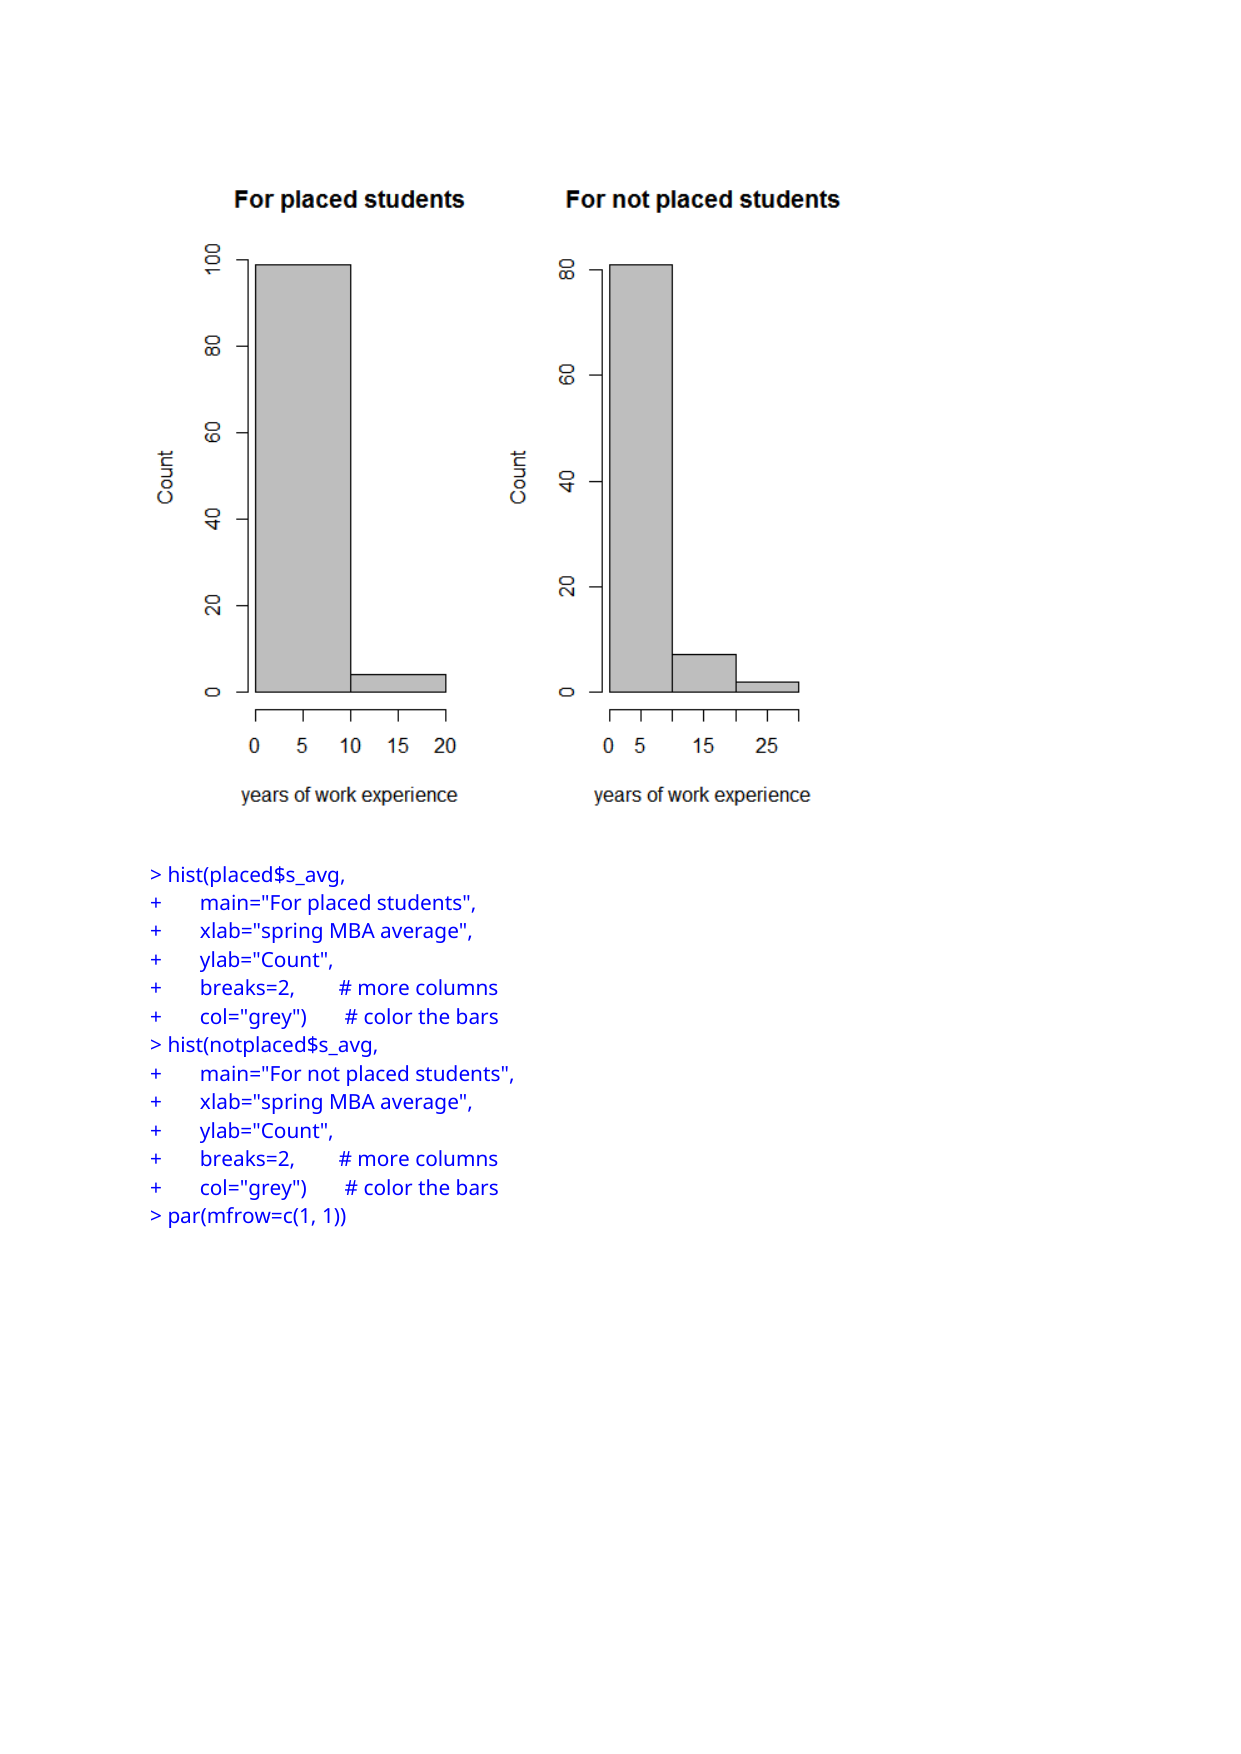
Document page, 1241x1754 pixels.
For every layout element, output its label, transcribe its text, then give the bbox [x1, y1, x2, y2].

text + main="For not placed students", [150, 1059, 1090, 1087]
text > par(mfrow=c(1, 1)) [150, 1201, 1090, 1229]
text + col="grey") # color the bars [150, 1002, 1090, 1030]
text > hist(notplaced$s_avg, [150, 1030, 1090, 1059]
text + main="For placed students", [150, 888, 1090, 917]
text + ylab="Count", [150, 945, 1090, 973]
text > hist(placed$s_avg, [150, 860, 1090, 888]
picture [150, 150, 857, 832]
text + breaks=2, # more columns [150, 1144, 1090, 1173]
text + xlab="spring MBA average", [150, 1087, 1090, 1116]
text + xlab="spring MBA average", [150, 917, 1090, 945]
text + col="grey") # color the bars [150, 1173, 1090, 1201]
text + ylab="Count", [150, 1116, 1090, 1144]
text + breaks=2, # more columns [150, 973, 1090, 1002]
